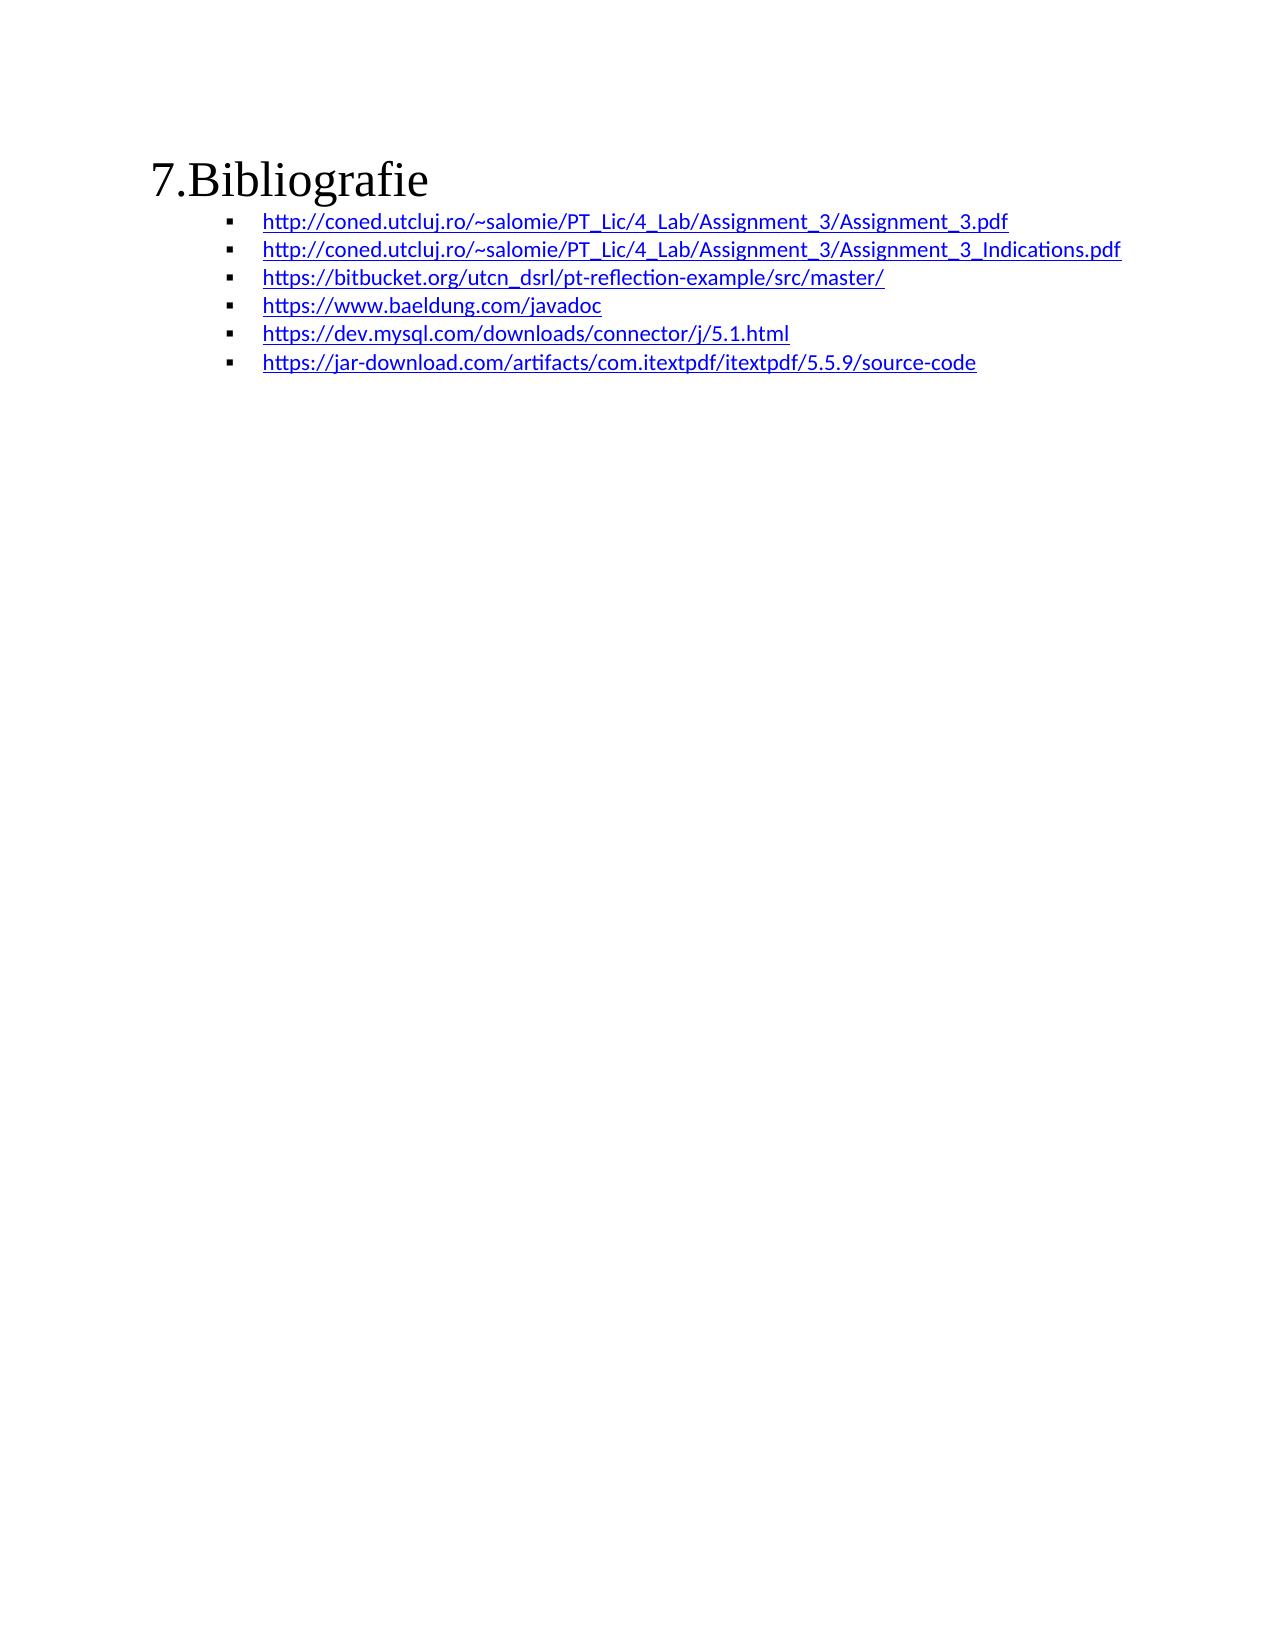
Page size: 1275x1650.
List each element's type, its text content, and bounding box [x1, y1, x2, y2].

list https://bitbucket.org/utcn_dsrl/pt-reflection-example/src/master/ [225, 263, 1125, 292]
list http://coned.utcluj.ro/~salomie/PT_Lic/4_Lab/Assignment_3/Assignment_3.pdf [225, 207, 1125, 236]
list https://www.baeldung.com/javadoc [225, 292, 1125, 319]
text 7.Bibliografie [150, 150, 1125, 207]
list https://jar-download.com/artifacts/com.itextpdf/itextpdf/5.5.9/source-code [225, 348, 1125, 376]
list https://dev.mysql.com/downloads/connector/j/5.1.html [225, 319, 1125, 348]
list http://coned.utcluj.ro/~salomie/PT_Lic/4_Lab/Assignment_3/Assignment_3_Indications.pdf [225, 236, 1125, 263]
